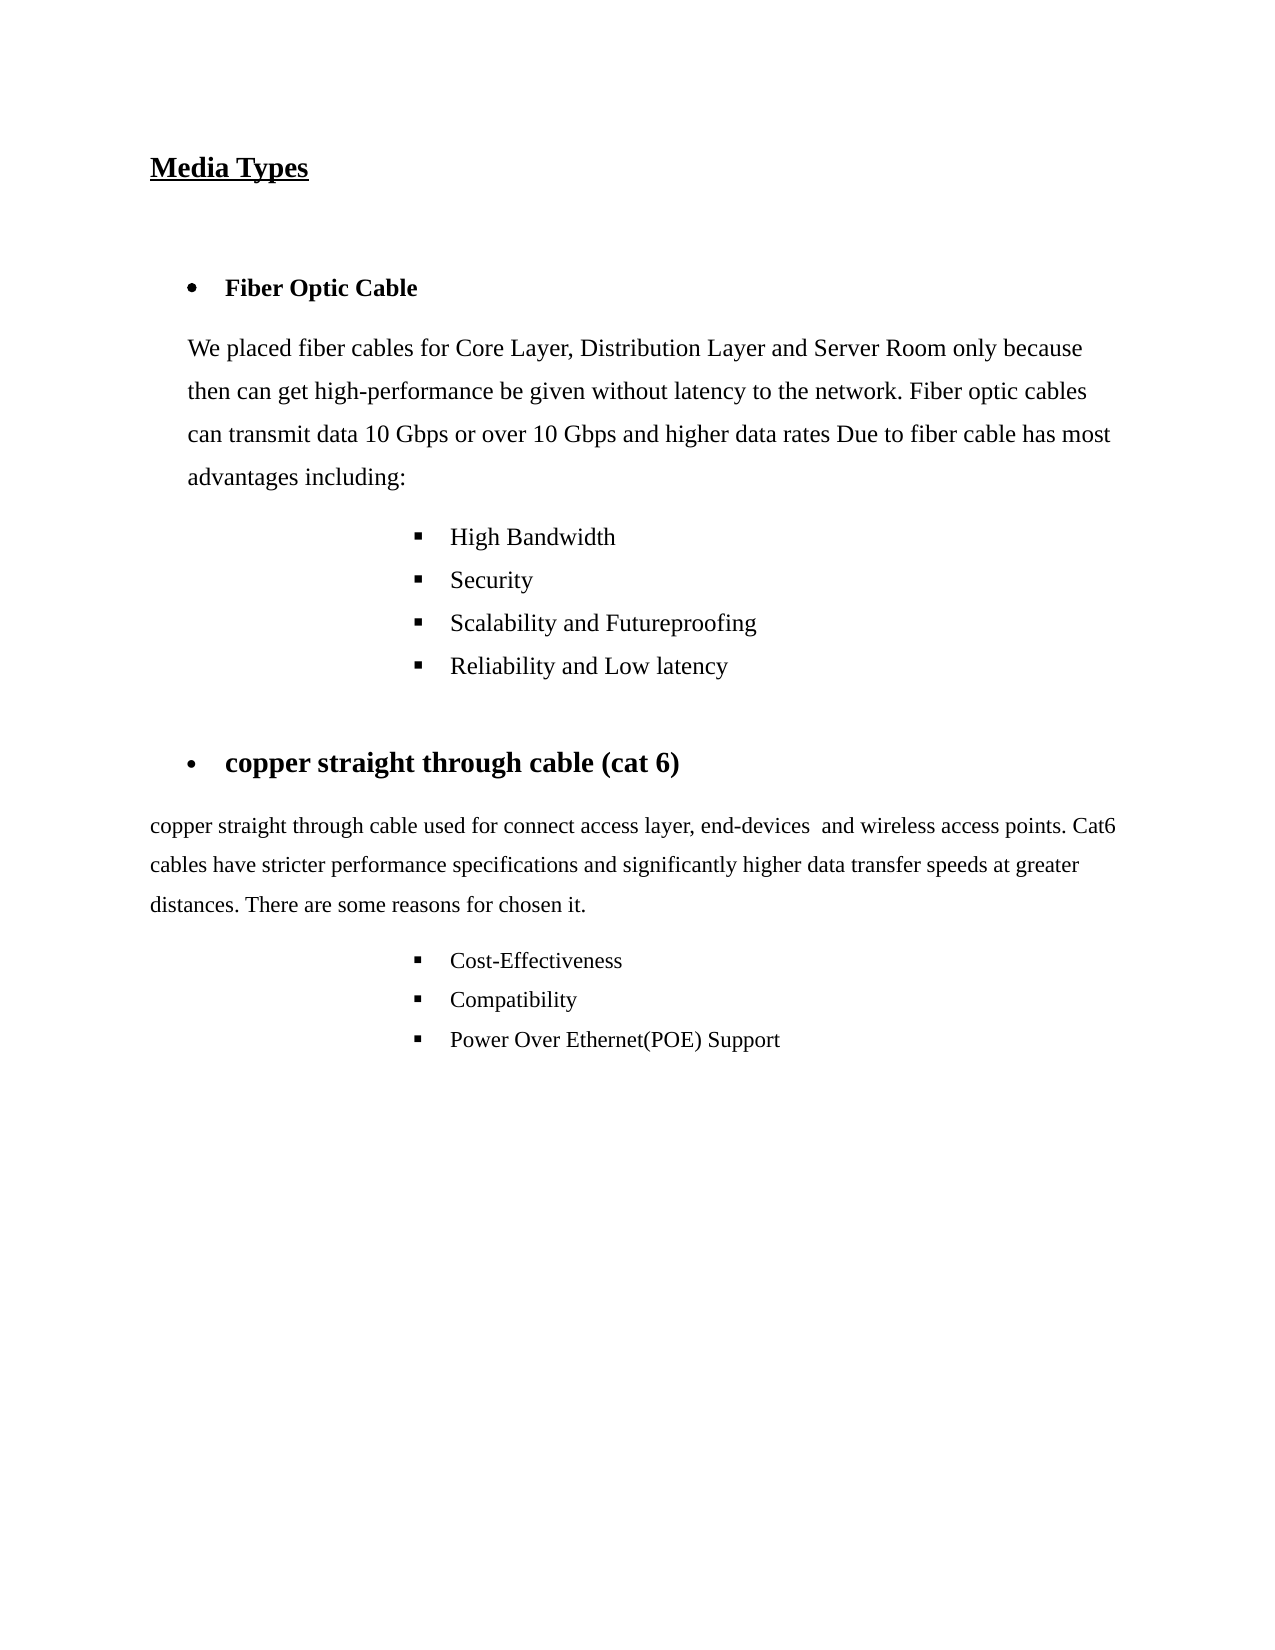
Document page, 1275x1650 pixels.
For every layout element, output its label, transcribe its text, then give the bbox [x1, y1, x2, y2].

list Power Over Ethernet(POE) Support [412, 1026, 1125, 1052]
list Security [412, 565, 1125, 594]
list Fiber Optic Cable [187, 273, 1125, 302]
list Scalability and Futureproofing [412, 608, 1125, 637]
text Media Types [150, 150, 1125, 183]
text We placed fiber cables for Core Layer, Distribution Layer and Server Room only because then can get high-performance be given without latency to the network. Fiber optic cables can transmit data 10 Gbps or over 10 Gbps and higher data rates Due to fiber cable has most advantages including: [187, 333, 1125, 491]
list High Bandwidth [412, 522, 1125, 551]
list Compatibility [412, 986, 1125, 1013]
list Cost-Effectiveness [412, 947, 1125, 973]
list copper straight through cable (cat 6) [187, 745, 1125, 778]
text copper straight through cable used for connect access layer, end-devices and wireless access points. Cat6 cables have stricter performance specifications and significantly higher data transfer speeds at greater distances. There are some reasons for chosen it. [150, 812, 1125, 917]
list Reliability and Low latency [412, 651, 1125, 680]
